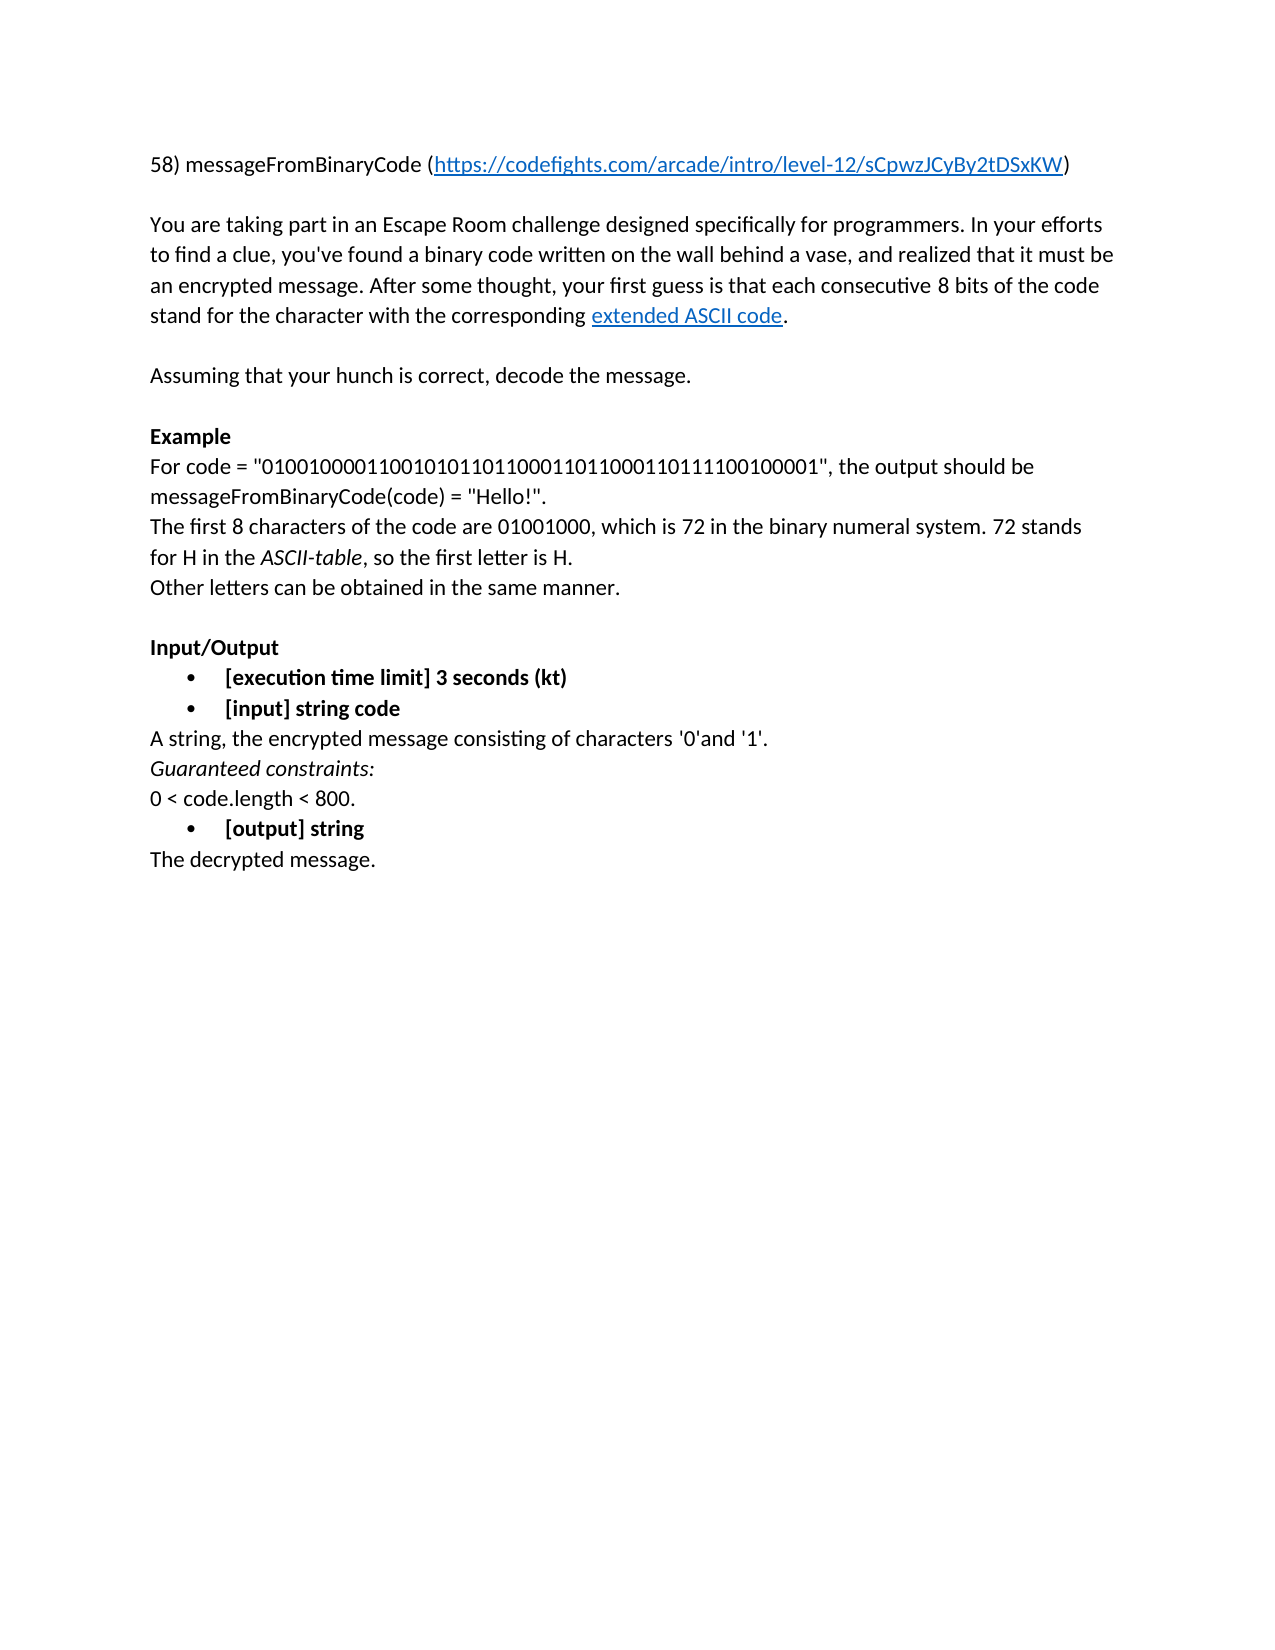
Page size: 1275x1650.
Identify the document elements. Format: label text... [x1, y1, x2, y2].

text A string, the encrypted message consisting of characters '0'and '1'. [150, 724, 1125, 752]
text The first 8 characters of the code are 01001000, which is 72 in the binary numeral system. 72 stands for H in the ASCII-table, so the first letter is H. Other letters can be obtained in the same manner. [150, 512, 1125, 601]
text Assuming that your hunch is correct, decode the message. [150, 361, 1125, 389]
text The decrypted message. [150, 845, 1125, 873]
text 58) messageFromBinaryCode (https://codefights.com/arcade/intro/level-12/sCpwzJCyBy2tDSxKW) [150, 150, 1125, 178]
list [input] string code [187, 694, 1125, 722]
text For code = "010010000110010101101100011011000110111100100001", the output should be messageFromBinaryCode(code) = "Hello!". [150, 452, 1125, 510]
text Guaranteed constraints: 0 < code.length < 800. [150, 754, 1125, 812]
text Example [150, 422, 1125, 450]
list [output] string [187, 814, 1125, 843]
text Input/Output [150, 633, 1125, 661]
text You are taking part in an Escape Room challenge designed specifically for programmers. In your efforts to find a clue, you've found a binary code written on the wall behind a vase, and realized that it must be an encrypted message. After some thought, your first guess is that each consecutive 8 bits of the code stand for the character with the corresponding extended ASCII code. [150, 210, 1125, 329]
list [execution time limit] 3 seconds (kt) [187, 663, 1125, 692]
